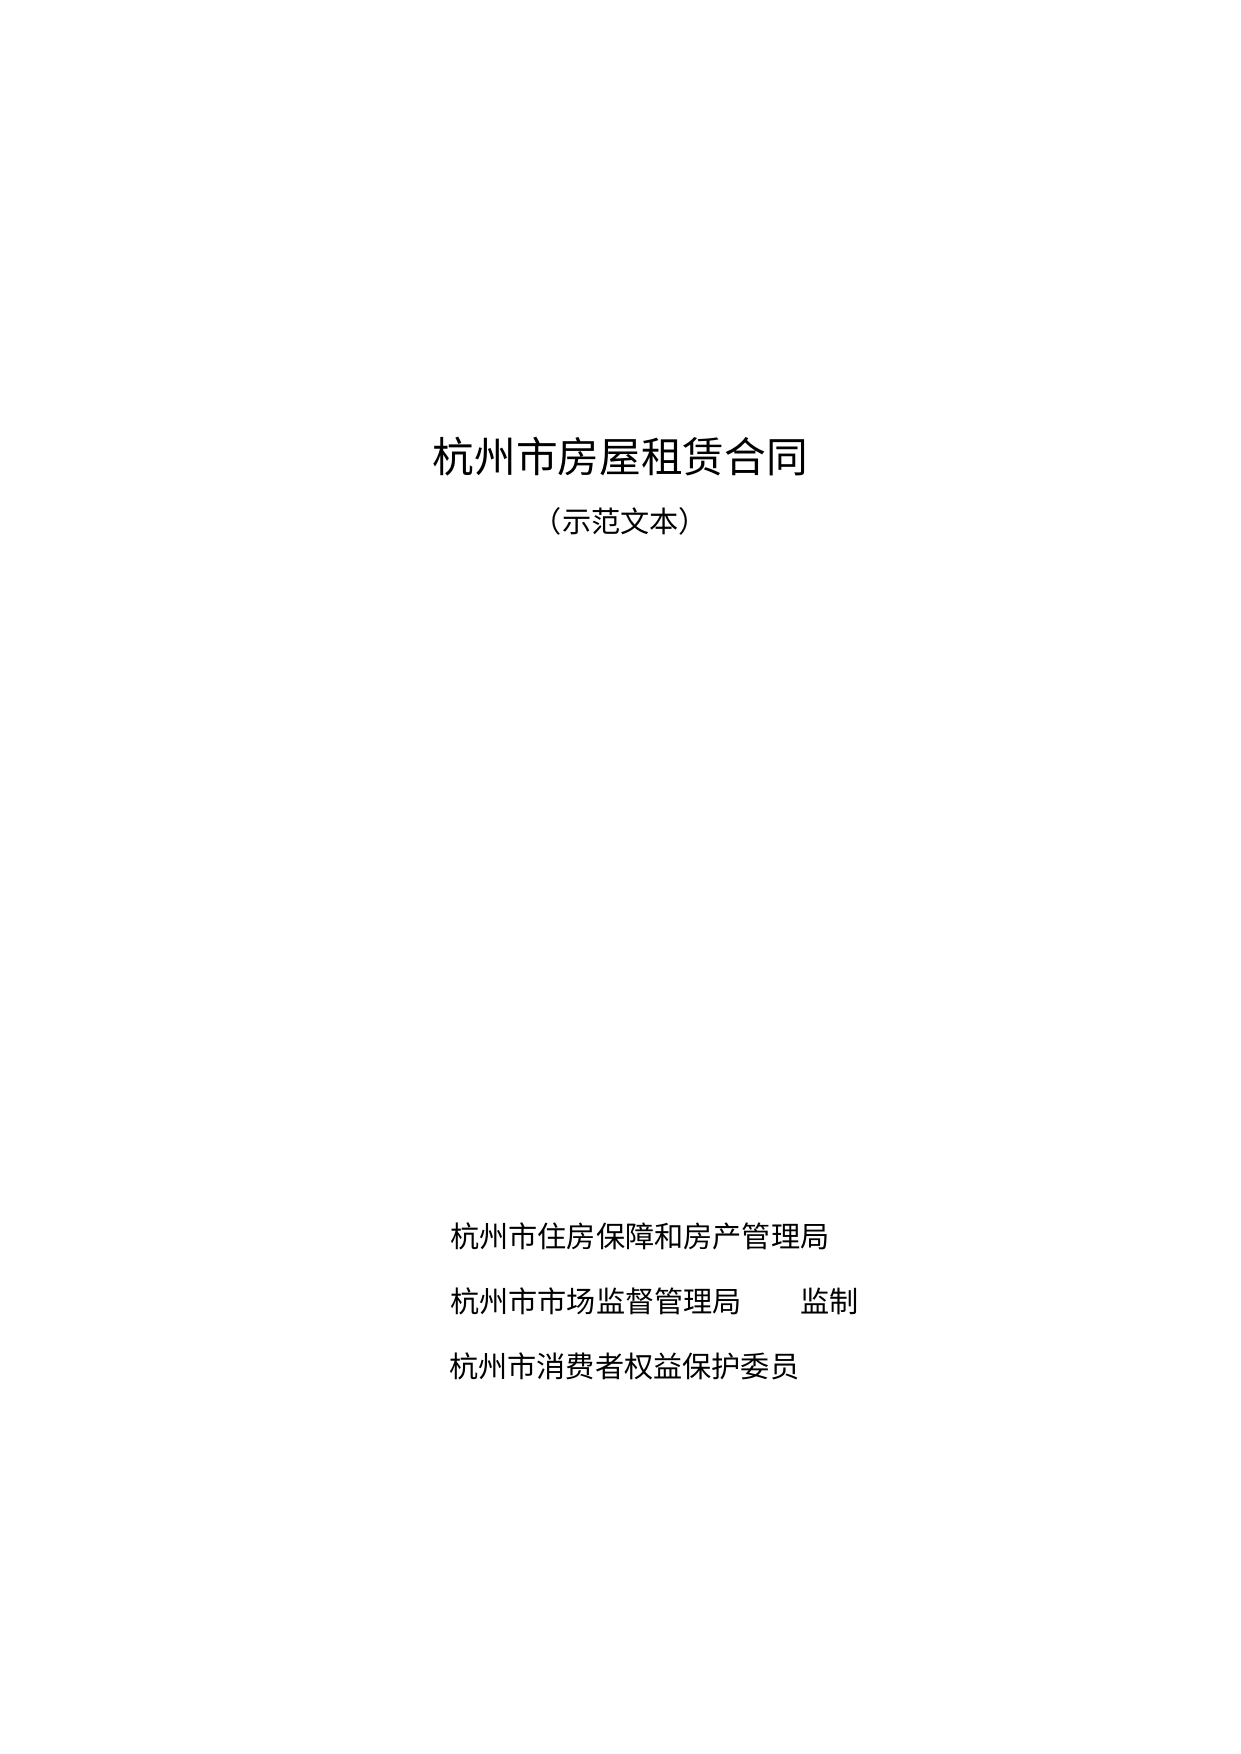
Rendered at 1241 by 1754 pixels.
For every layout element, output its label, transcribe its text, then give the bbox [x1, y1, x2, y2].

text （示范文本） [187, 487, 1053, 552]
text 杭州市房屋租赁合同 [187, 422, 1053, 487]
text 杭州市住房保障和房产管理局 [187, 1202, 1053, 1267]
text 杭州市市场监督管理局 监制 [187, 1267, 1053, 1332]
text 杭州市消费者权益保护委员 [187, 1332, 1053, 1397]
